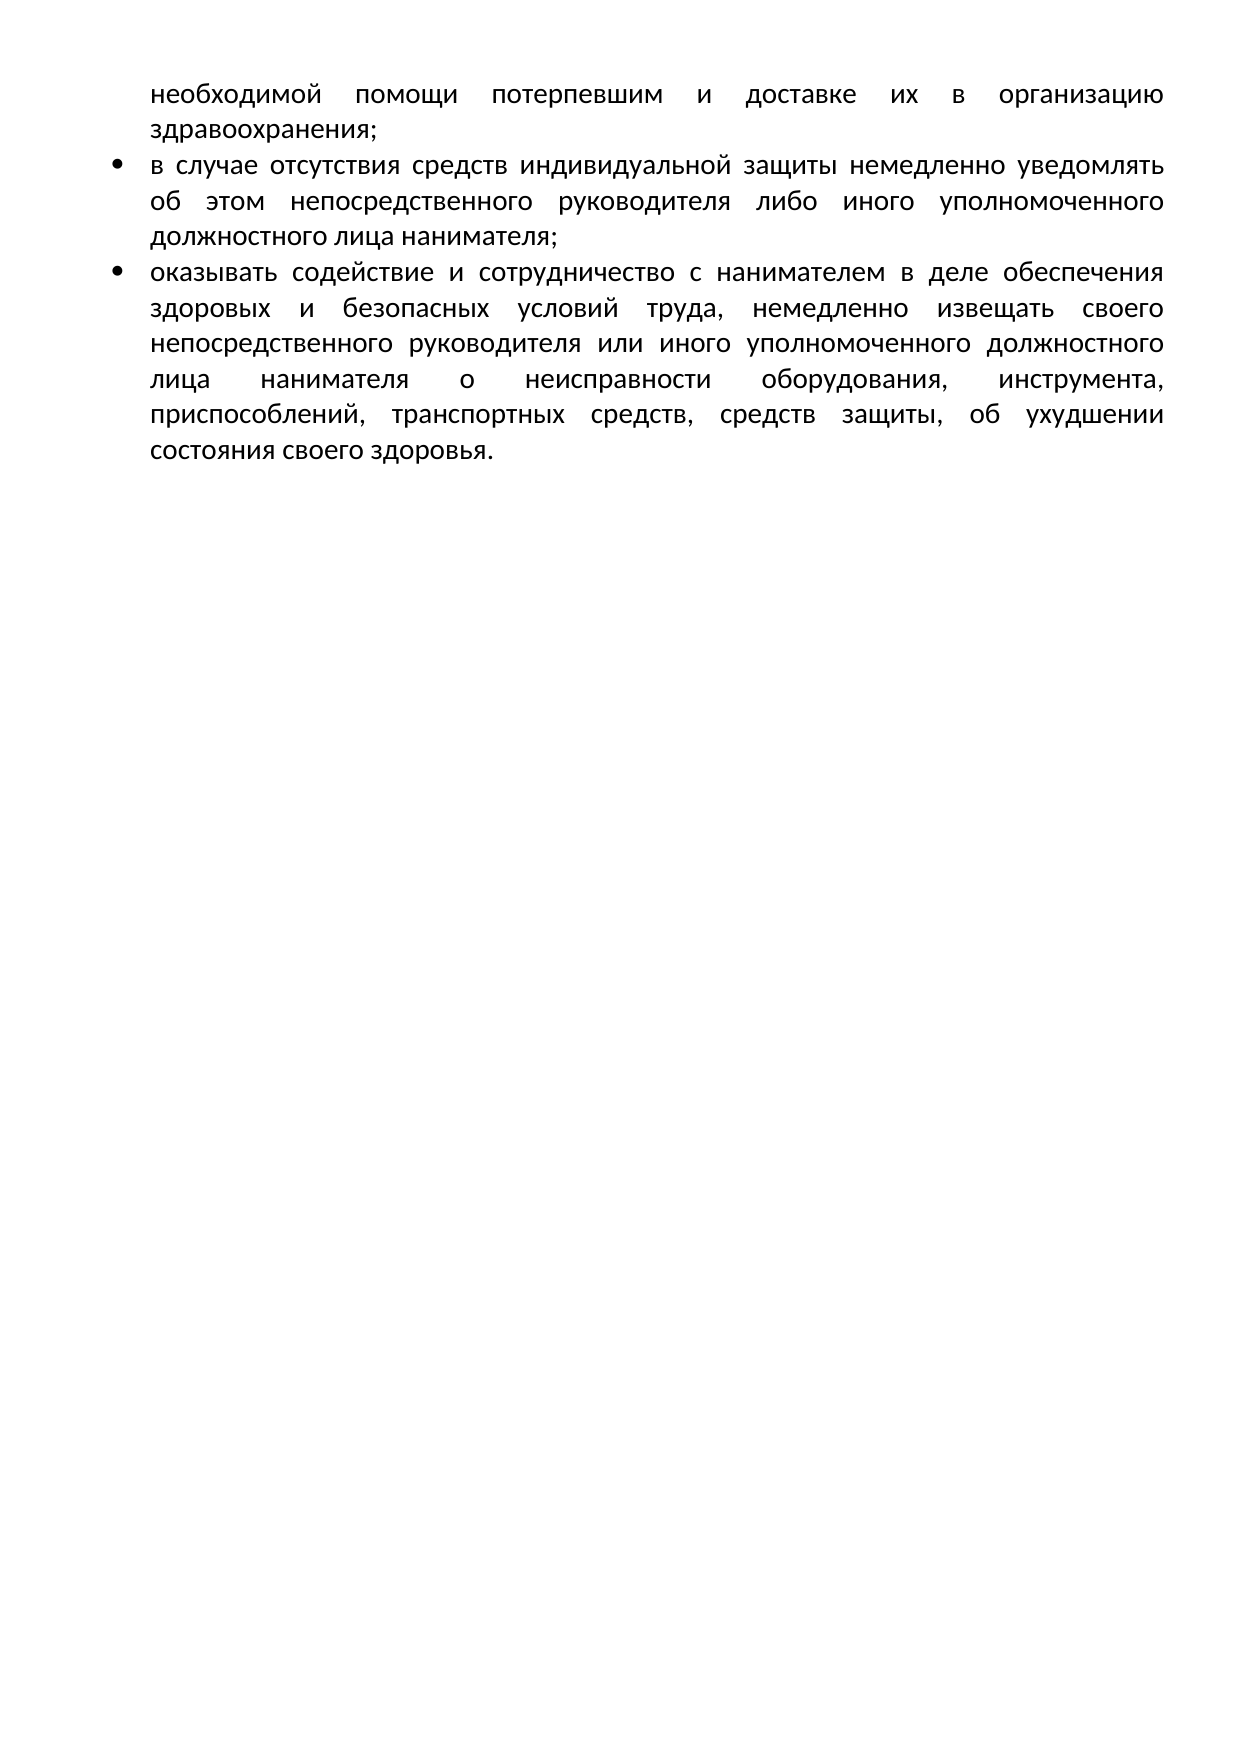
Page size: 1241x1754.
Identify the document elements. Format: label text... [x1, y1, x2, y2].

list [112, 75, 1165, 146]
list оказывать содействие и сотрудничество с нанимателем в деле обеспечения здоровых и безопасных условий труда, немедленно извещать своего непосредственного руководителя или иного уполномоченного должностного лица нанимателя о неисправности оборудования, инструмента, приспособлений, транспортных средств, средств защиты, об ухудшении состояния своего здоровья. [112, 253, 1165, 467]
list в случае отсутствия средств индивидуальной защиты немедленно уведомлять об этом непосредственного руководителя либо иного уполномоченного должностного лица нанимателя; [112, 146, 1165, 253]
